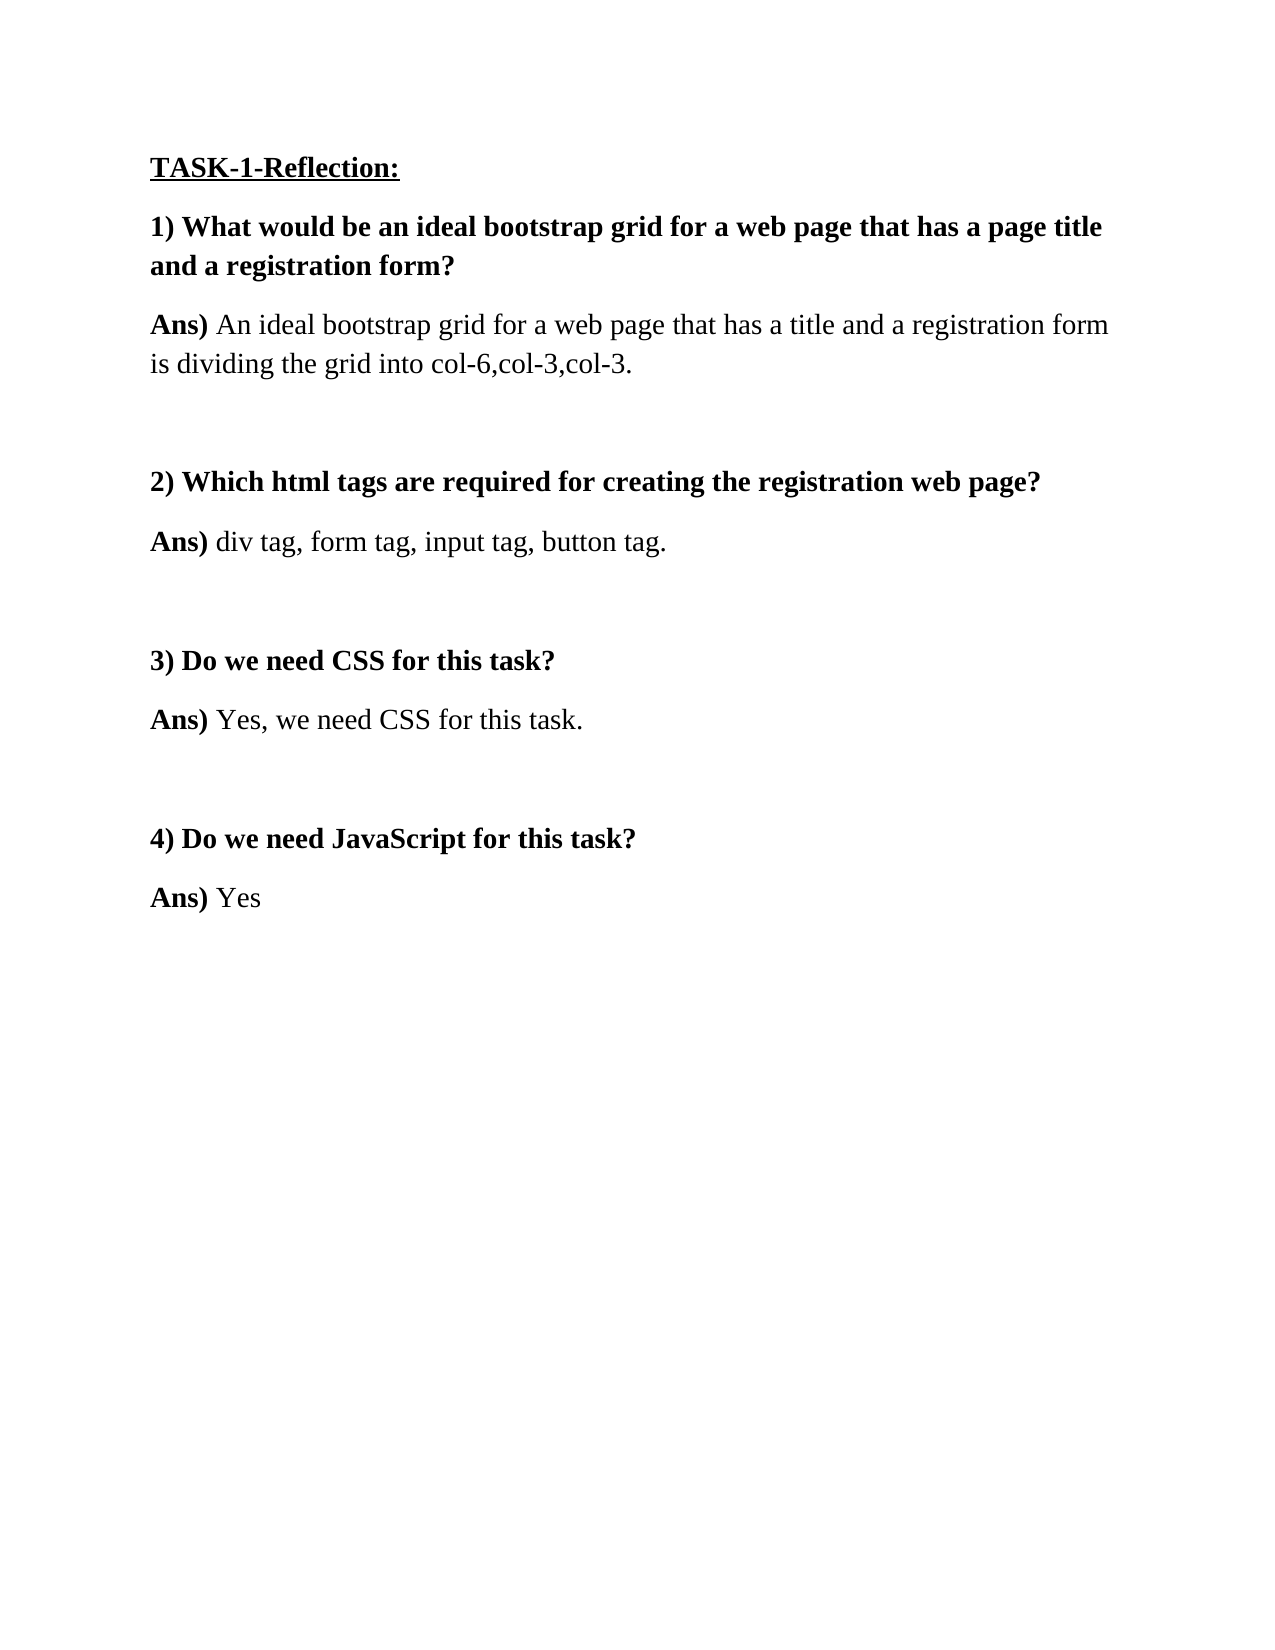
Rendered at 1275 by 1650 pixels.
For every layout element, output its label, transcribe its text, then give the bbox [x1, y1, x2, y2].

text Ans) div tag, form tag, input tag, button tag. [150, 524, 1125, 557]
text TASK-1-Reflection: [150, 150, 1125, 183]
text 1) What would be an ideal bootstrap grid for a web page that has a page title and a registration form? [150, 209, 1125, 281]
text 3) Do we need CSS for this task? [150, 643, 1125, 676]
text 2) Which html tags are required for creating the registration web page? [150, 464, 1125, 498]
text Ans) An ideal bootstrap grid for a web page that has a title and a registration form is dividing the grid into col-6,col-3,col-3. [150, 307, 1125, 379]
text Ans) Yes, we need CSS for this task. [150, 702, 1125, 736]
text Ans) Yes [150, 880, 1125, 914]
text 4) Do we need JavaScript for this task? [150, 821, 1125, 854]
